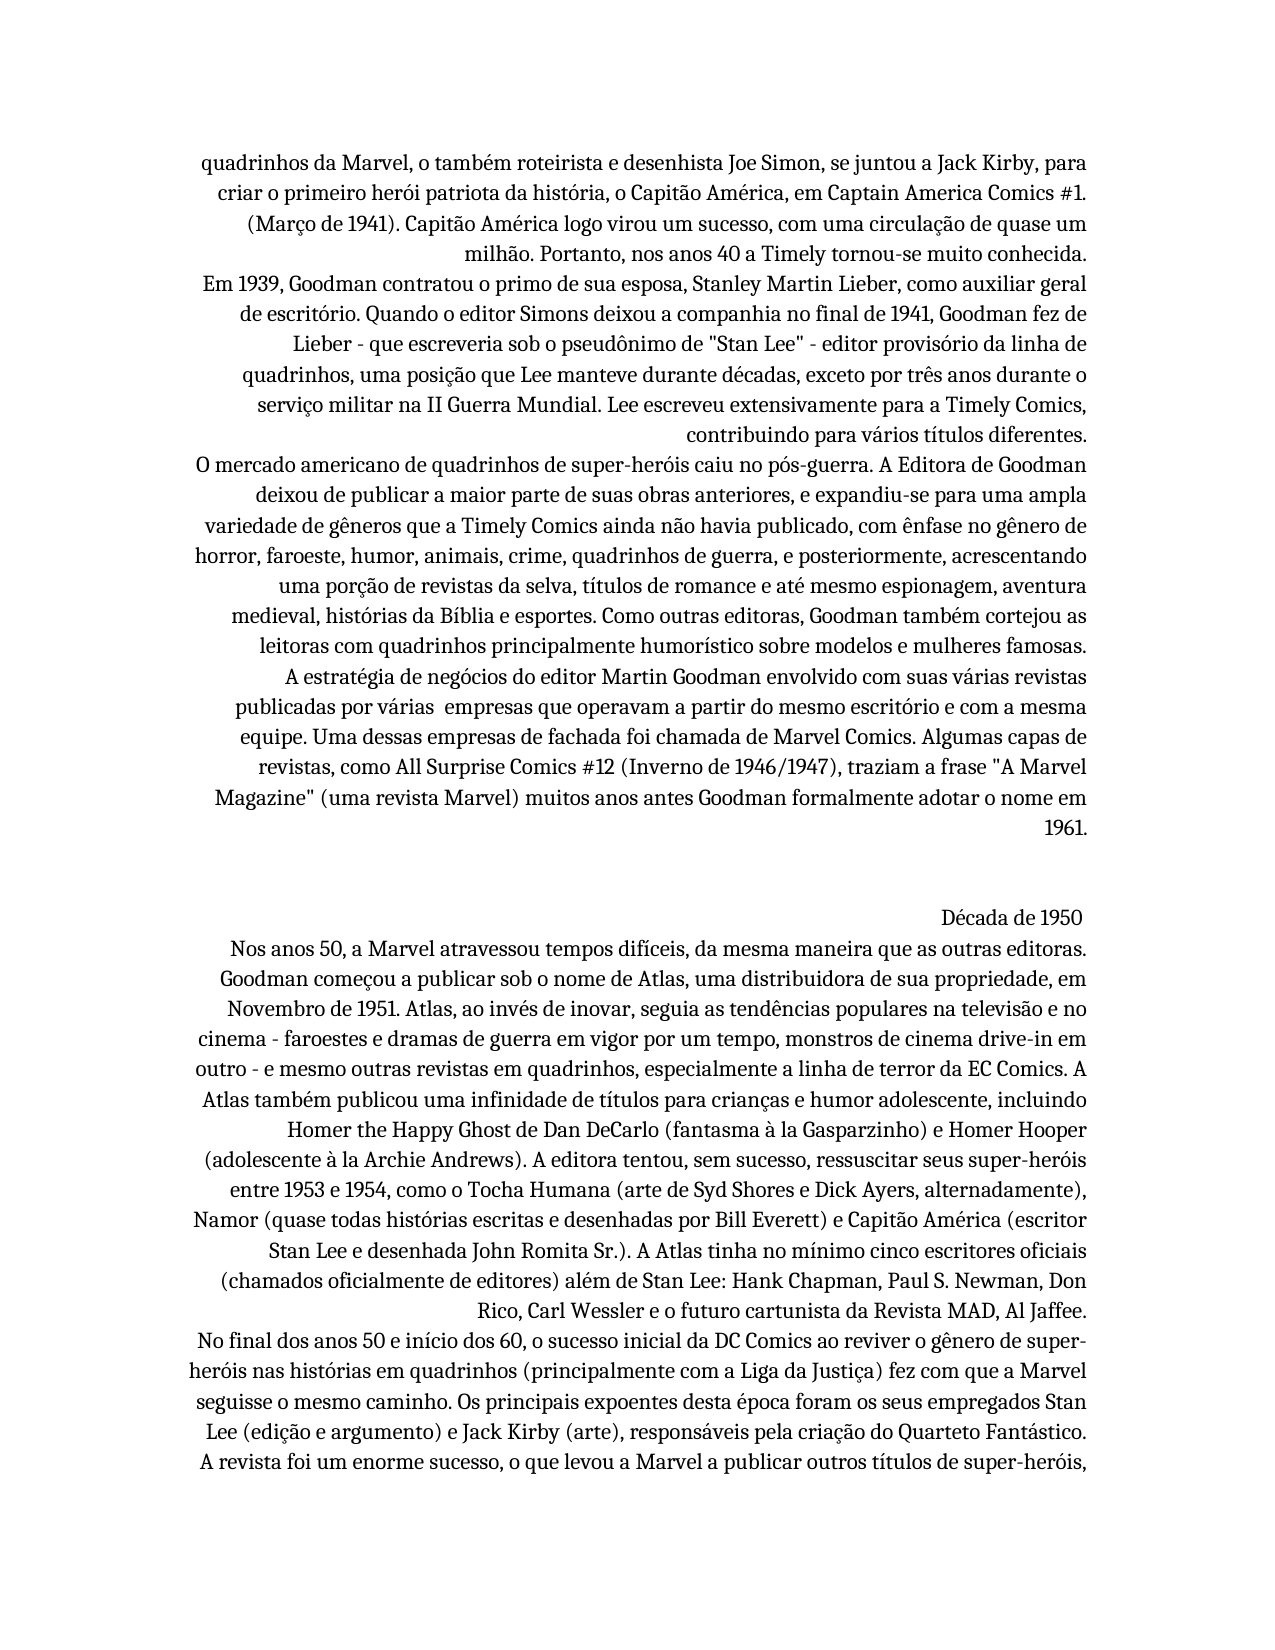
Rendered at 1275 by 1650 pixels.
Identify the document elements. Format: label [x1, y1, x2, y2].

text [187, 150, 1087, 1475]
